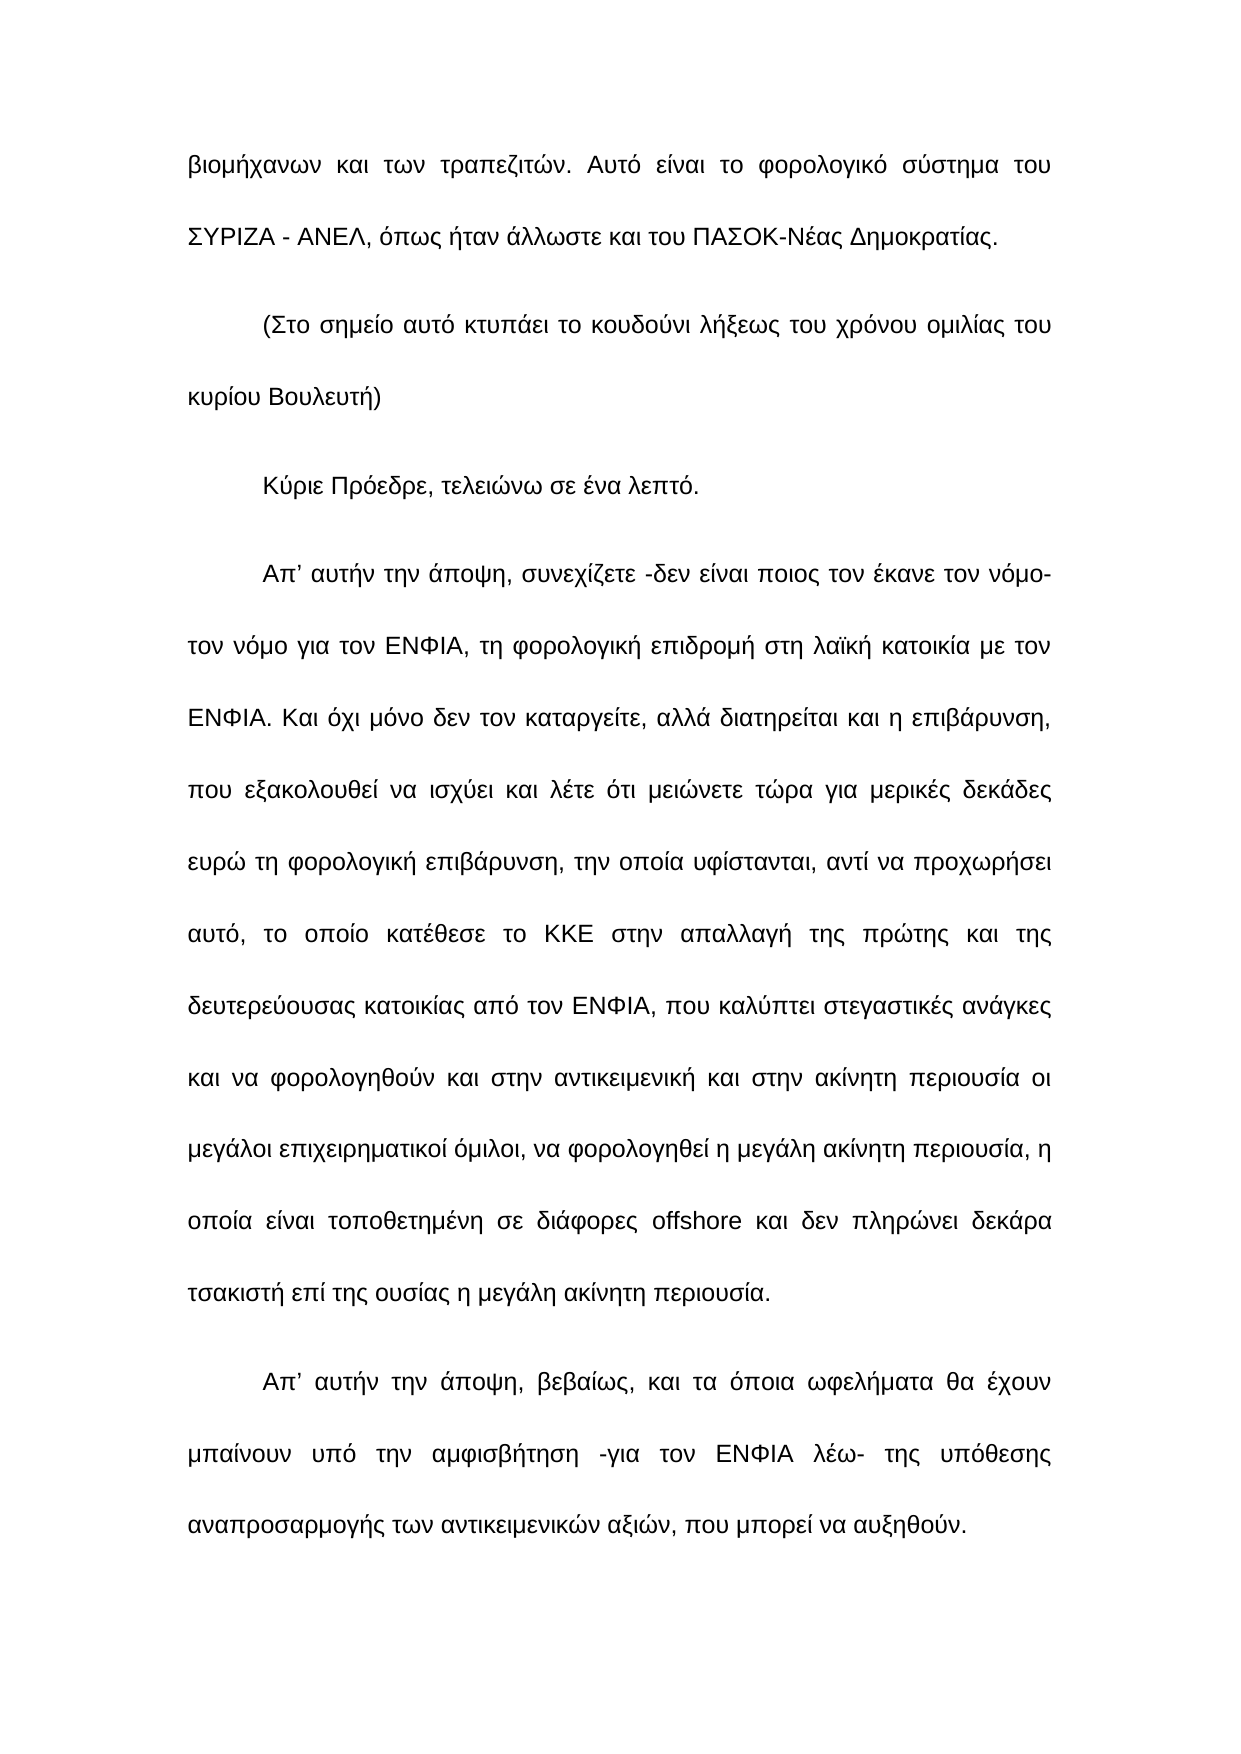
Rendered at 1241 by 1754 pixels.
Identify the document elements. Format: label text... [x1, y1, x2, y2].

text Κύριε Πρόεδρε, τελειώνω σε ένα λεπτό. [187, 471, 1053, 499]
text (Στο σημείο αυτό κτυπάει το κουδούνι λήξεως του χρόνου ομιλίας του κυρίου Βουλευτή) [187, 310, 1053, 411]
text Απ’ αυτήν την άποψη, συνεχίζετε -δεν είναι ποιος τον έκανε τον νόμο- τον νόμο για τον ΕΝΦΙΑ, τη φορολογική επιδρομή στη λαϊκή κατοικία με τον ΕΝΦΙΑ. Και όχι μόνο δεν τον καταργείτε, αλλά διατηρείται και η επιβάρυνση, που εξακολουθεί να ισχύει και λέτε ότι μειώνετε τώρα για μερικές δεκάδες ευρώ τη φορολογική επιβάρυνση, την οποία υφίστανται, αντί να προχωρήσει αυτό, το οποίο κατέθεσε το ΚΚΕ στην απαλλαγή της πρώτης και της δευτερεύουσας κατοικίας από τον ΕΝΦΙΑ, που καλύπτει στεγαστικές ανάγκες και να φορολογηθούν και στην αντικειμενική και στην ακίνητη περιουσία οι μεγάλοι επιχειρηματικοί όμιλοι, να φορολογηθεί η μεγάλη ακίνητη περιουσία, η οποία είναι τοποθετημένη σε διάφορες offshore και δεν πληρώνει δεκάρα τσακιστή επί της ουσίας η μεγάλη ακίνητη περιουσία. [187, 559, 1053, 1307]
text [187, 150, 1053, 251]
text Απ’ αυτήν την άποψη, βεβαίως, και τα όποια ωφελήματα θα έχουν μπαίνουν υπό την αμφισβήτηση -για τον ΕΝΦΙΑ λέω- της υπόθεσης αναπροσαρμογής των αντικειμενικών αξιών, που μπορεί να αυξηθούν. [187, 1367, 1053, 1539]
